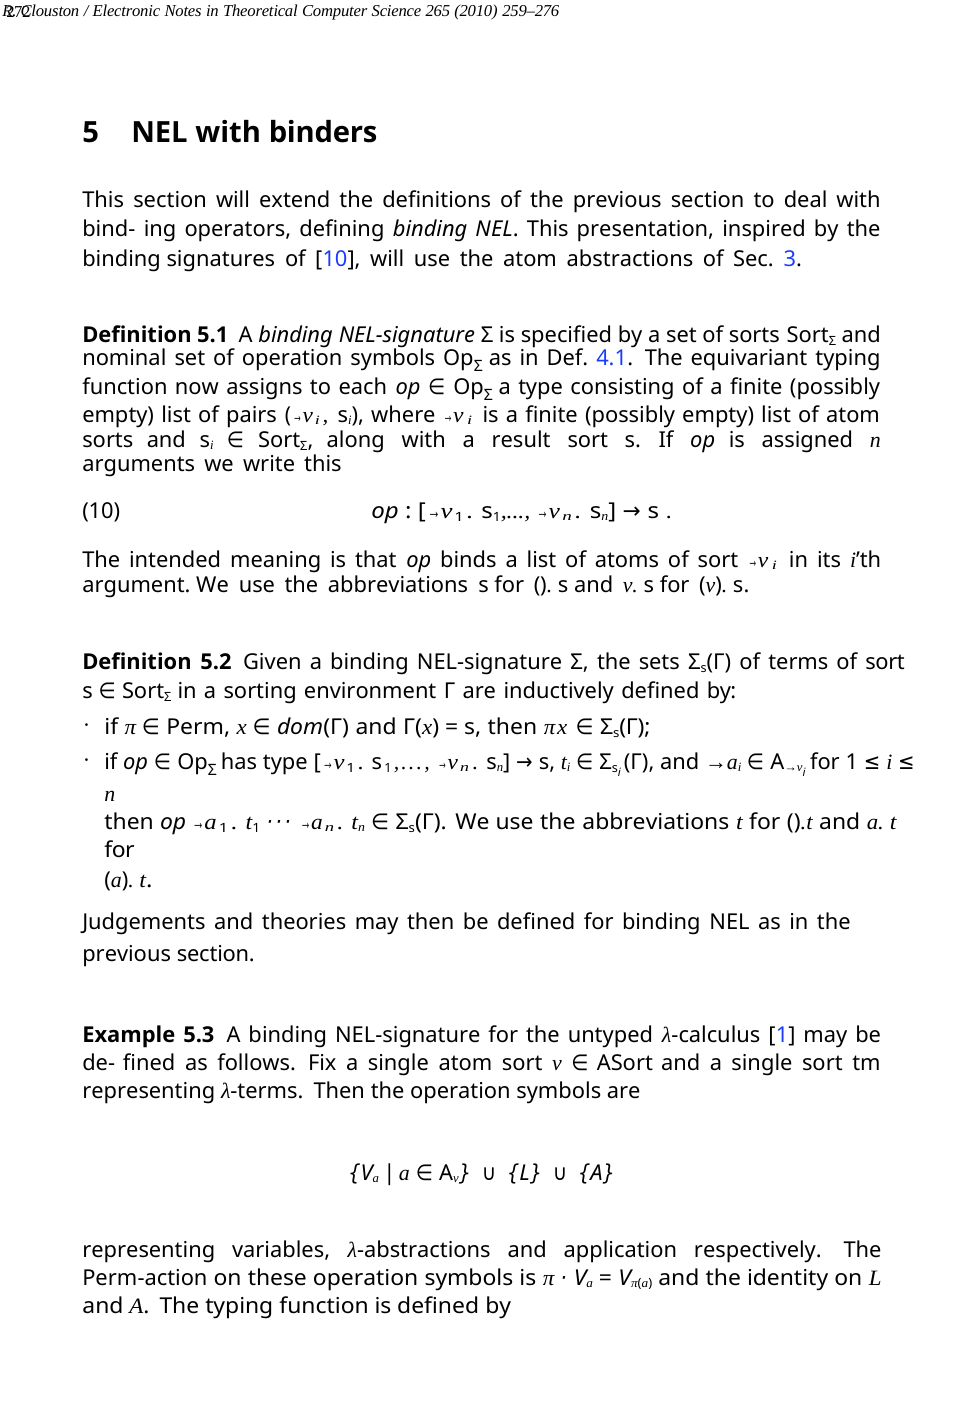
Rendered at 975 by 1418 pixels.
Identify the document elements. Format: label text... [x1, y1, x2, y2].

text This section will extend the definitions of the previous section to deal with bind- ing operators, defining binding NEL. This presentation, inspired by the binding signatures of [10], will use the atom abstractions of Sec. 3. [82, 184, 881, 272]
list if π ∈ Perm, x ∈ dom(Γ) and Γ(x) = s, then πx ∈ Σs(Γ); [83, 711, 914, 741]
subtitle NEL with binders [82, 111, 914, 151]
text {Va | a ∈ Aν} ∪ {L} ∪ {A} [71, 1157, 892, 1187]
text Definition 5.2 Given a binding NEL-signature Σ, the sets Σs(Γ) of terms of sort [82, 650, 914, 675]
text s ∈ SortΣ in a sorting environment Γ are inductively defined by: [82, 675, 914, 705]
text Example 5.3 A binding NEL-signature for the untyped λ-calculus [1] may be de- fined as follows. Fix a single atom sort ν ∈ ASort and a single sort tm representing λ-terms. Then the operation symbols are [82, 1020, 881, 1105]
list if op ∈ OpΣ has type [→ν1. s1,..., →νn. sn] → s, ti ∈ Σsi (Γ), and →ai ∈ A→νi for 1 ≤ i ≤ n [83, 744, 914, 807]
text The intended meaning is that op binds a list of atoms of sort →νi in its i’th argument. We use the abbreviations s for (). s and ν. s for (ν). s. [82, 547, 881, 599]
text representing variables, λ-abstractions and application respectively. The Perm-action on these operation symbols is π · Va = Vπ(a) and the identity on L and A. The typing function is defined by [82, 1234, 881, 1320]
list op : [→ν1. s1,..., →νn. sn] → s . [82, 495, 914, 524]
text Definition 5.1 A binding NEL-signature Σ is specified by a set of sorts SortΣ and nominal set of operation symbols OpΣ as in Def. 4.1. The equivariant typing function now assigns to each op ∈ OpΣ a type consisting of a finite (possibly empty) list of pairs (→νi, si), where →νi is a finite (possibly empty) list of atom sorts and si ∈ SortΣ, along with a result sort s. If op is assigned n arguments we write this [82, 323, 881, 478]
text then op →a1. t1 ··· →an. tn ∈ Σs(Γ). We use the abbreviations t for ().t and a. t for [104, 807, 914, 863]
text (a). t. [104, 864, 914, 894]
text Judgements and theories may then be defined for binding NEL as in the previous section. [82, 906, 914, 968]
